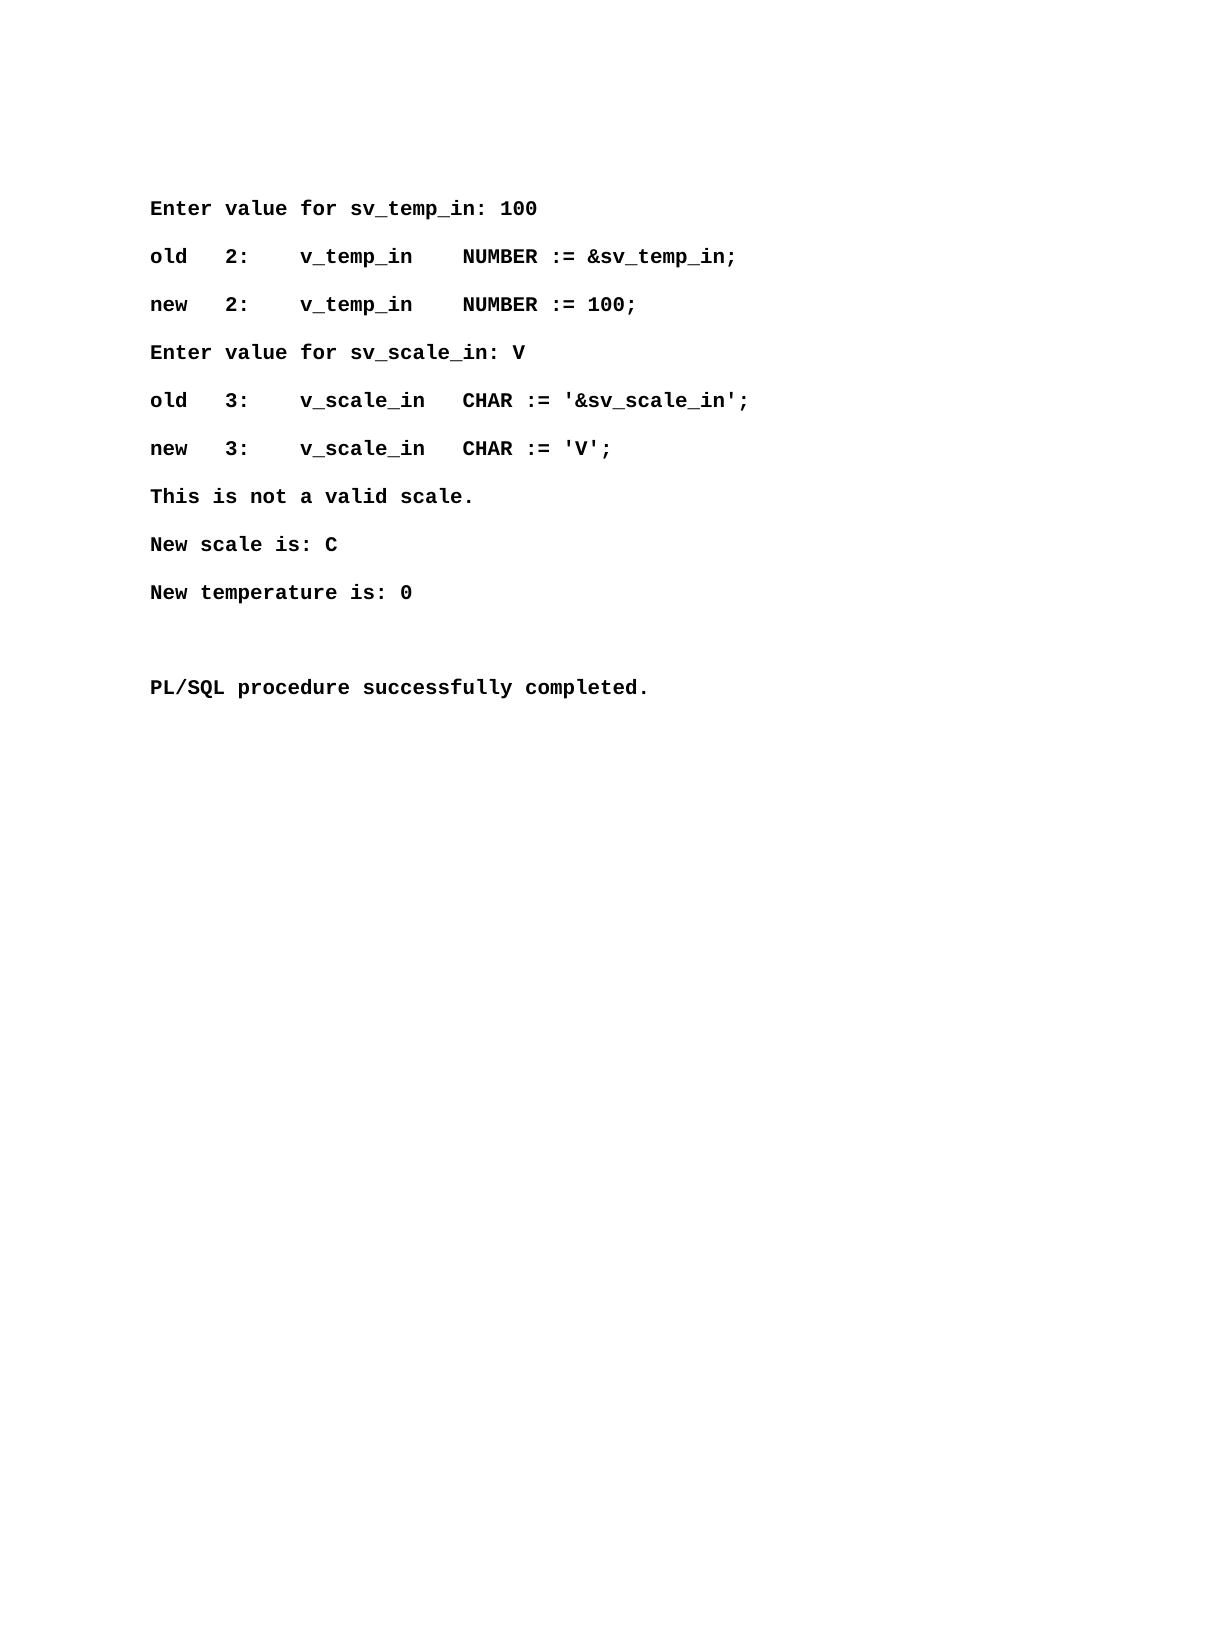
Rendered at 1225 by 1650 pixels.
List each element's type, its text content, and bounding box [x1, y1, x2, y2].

text New temperature is: 0 [150, 582, 1075, 606]
text PL/SQL procedure successfully completed. [150, 677, 1075, 700]
text old 3: v_scale_in CHAR := '&sv_scale_in'; [150, 390, 1075, 414]
text Enter value for sv_temp_in: 100 [150, 198, 1075, 222]
text New scale is: C [150, 534, 1075, 558]
text new 3: v_scale_in CHAR := 'V'; [150, 438, 1075, 462]
text Enter value for sv_scale_in: V [150, 342, 1075, 366]
text This is not a valid scale. [150, 486, 1075, 510]
text old 2: v_temp_in NUMBER := &sv_temp_in; [150, 246, 1075, 270]
text new 2: v_temp_in NUMBER := 100; [150, 294, 1075, 318]
